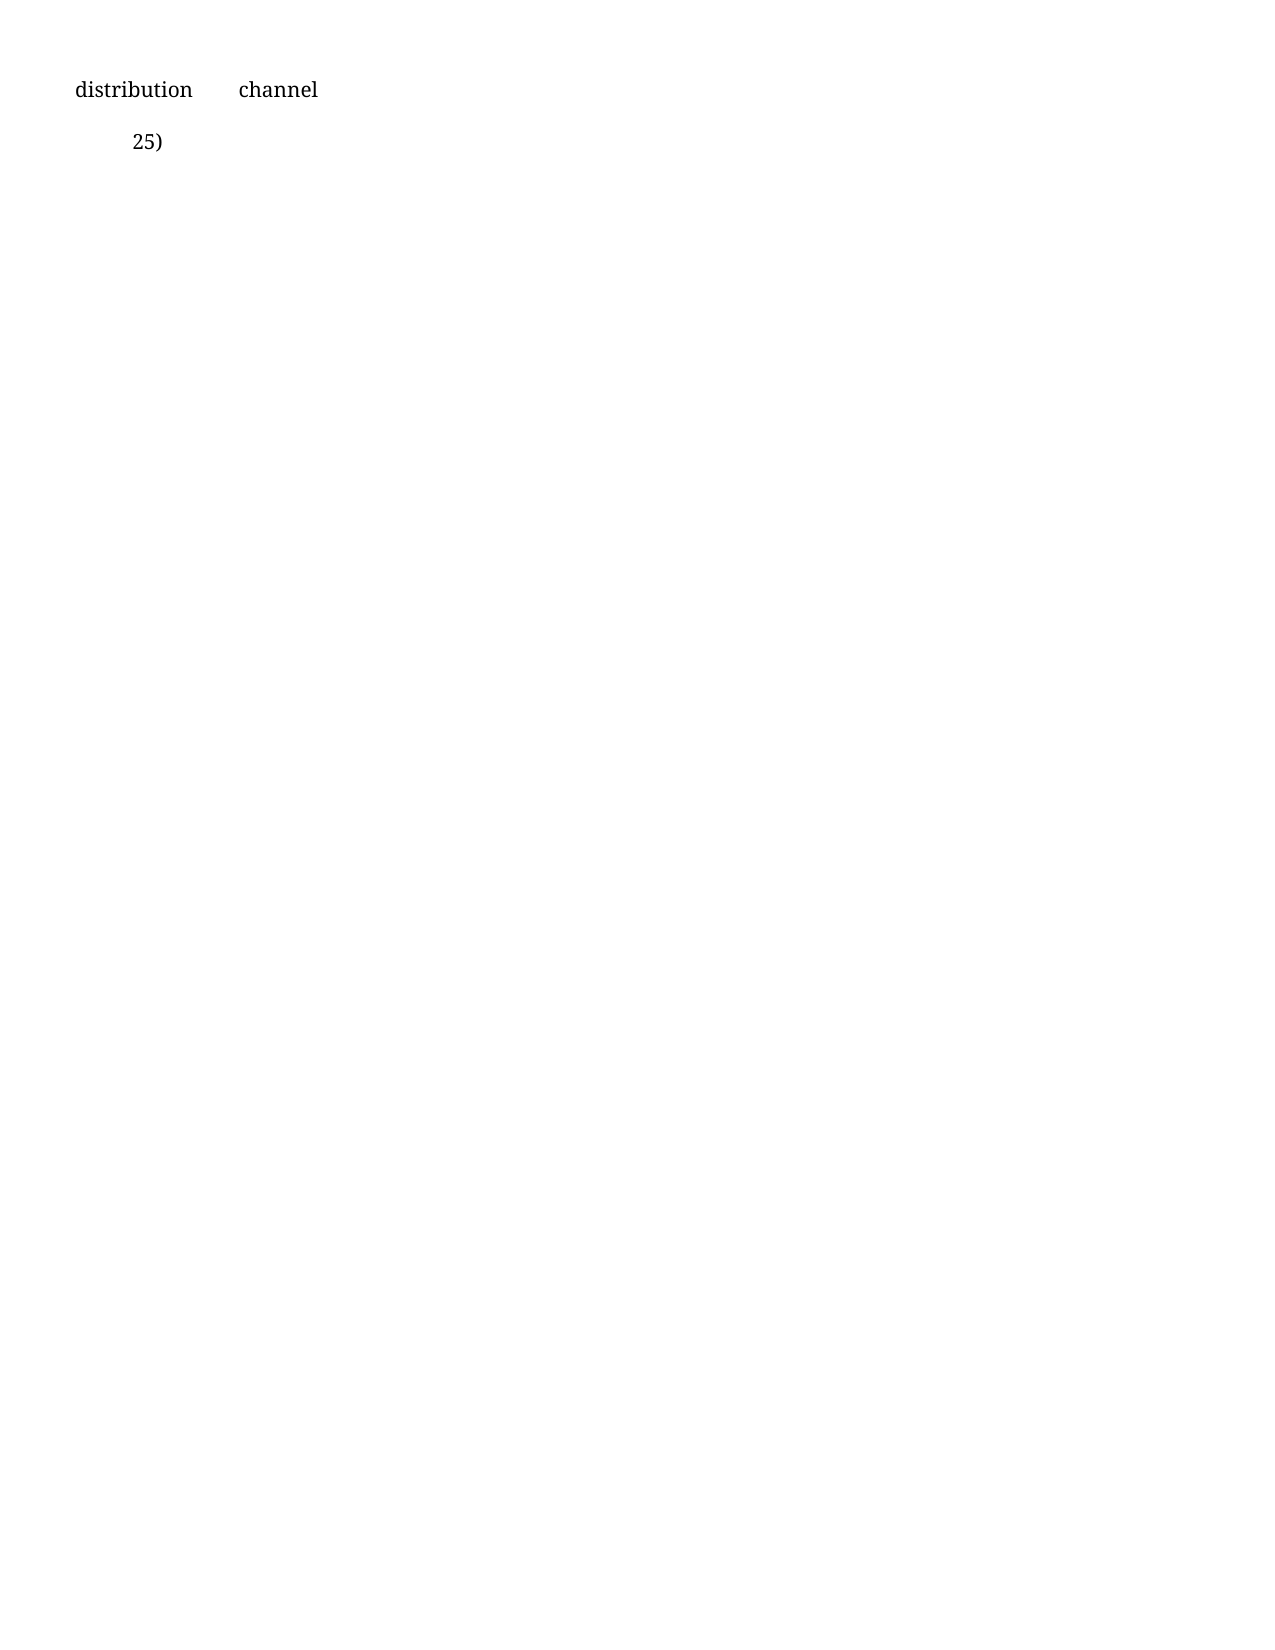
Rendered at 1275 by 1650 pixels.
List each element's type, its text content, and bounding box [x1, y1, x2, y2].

text distribution channel [238, 75, 1200, 103]
text 25) [112, 127, 162, 156]
text distribution channel [75, 75, 232, 103]
